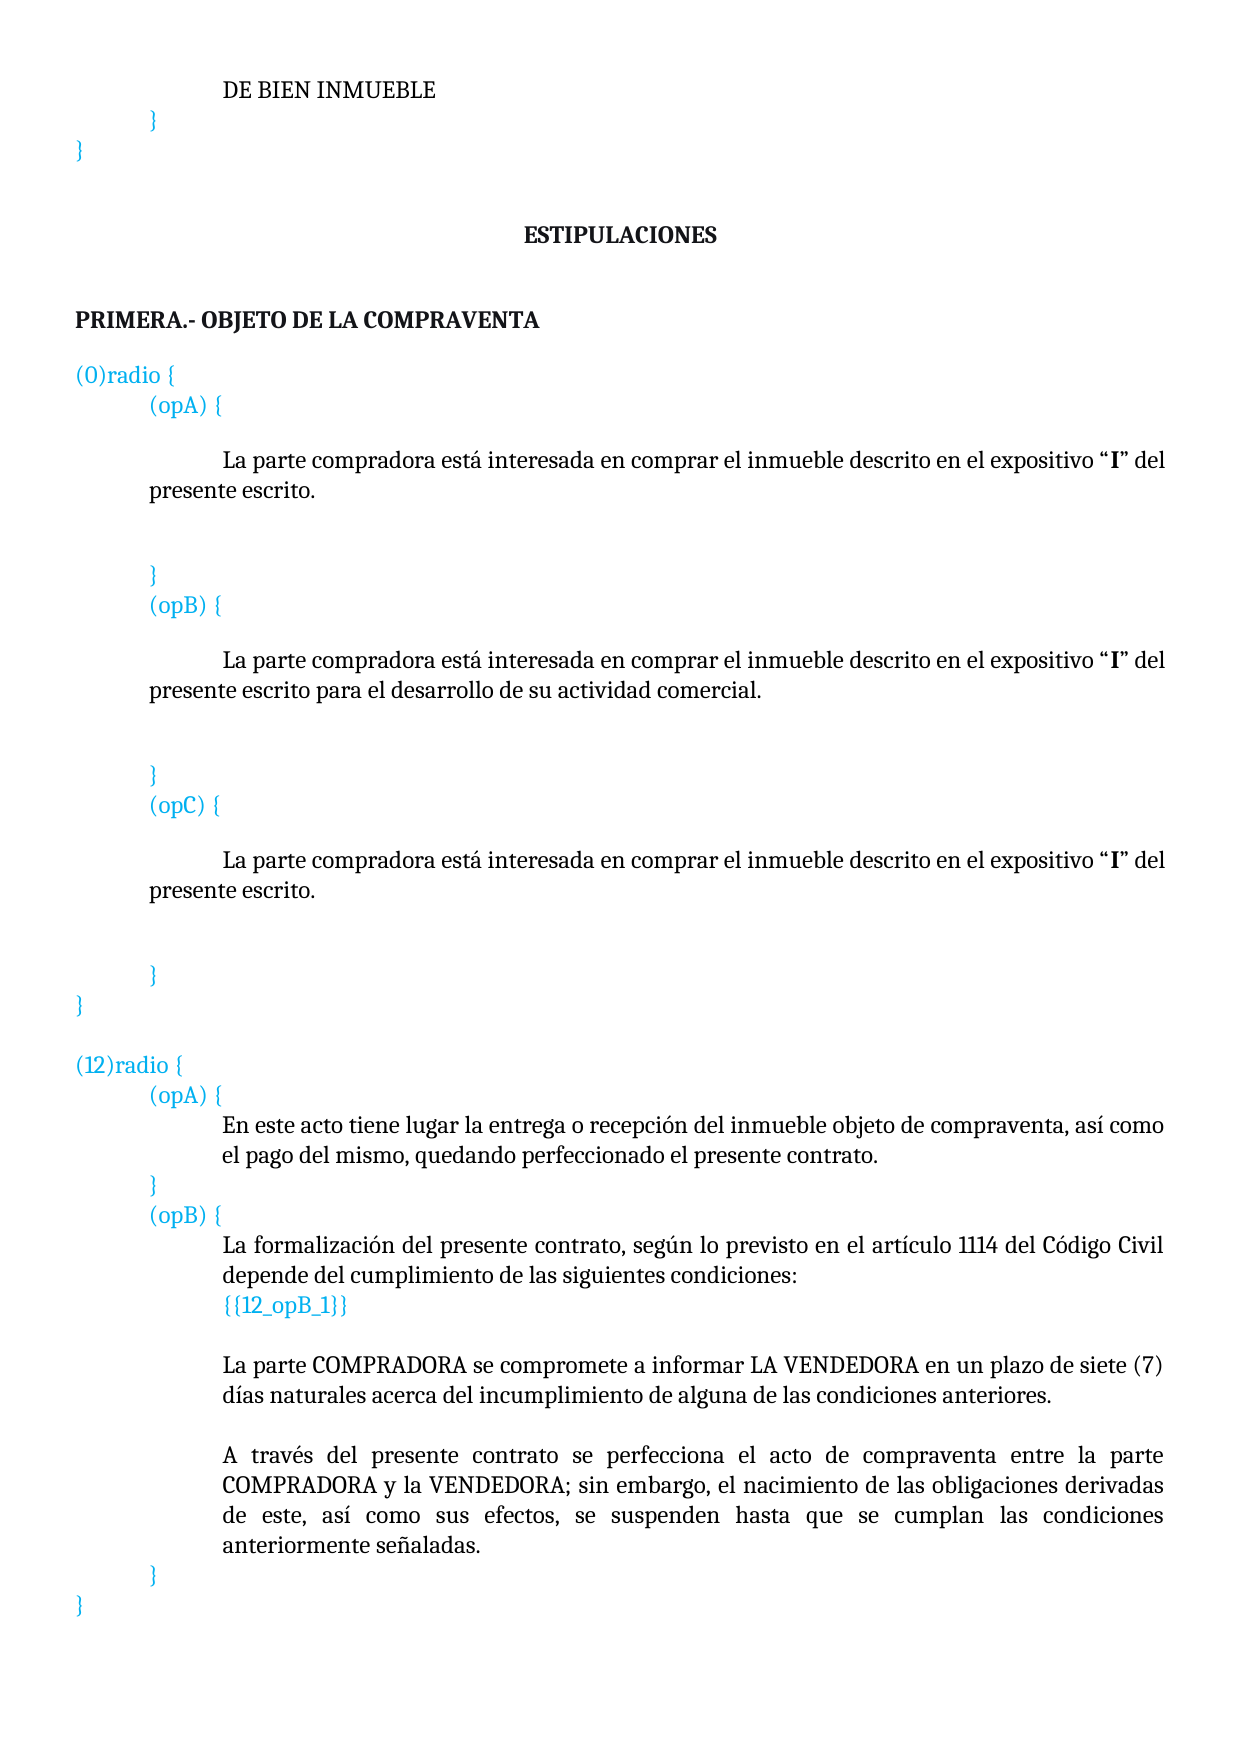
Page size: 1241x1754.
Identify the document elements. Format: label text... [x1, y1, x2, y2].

text (opC) { [75, 790, 1165, 820]
text ESTIPULACIONES [75, 190, 1165, 250]
text {{12_opB_1}} [222, 1290, 1165, 1320]
text } [75, 560, 1165, 590]
text } [75, 1560, 1165, 1590]
text } [75, 960, 1165, 990]
text (opA) { [75, 390, 1165, 420]
text DE BIEN INMUEBLE [149, 75, 1165, 105]
text (opB) { [75, 590, 1165, 620]
text (12)radio { [75, 1050, 1165, 1080]
text (opA) { [75, 1080, 1165, 1110]
text La formalización del presente contrato, según lo previsto en el artículo 1114 del Código Civil depende del cumplimiento de las siguientes condiciones: [222, 1230, 1165, 1290]
text A través del presente contrato se perfecciona el acto de compraventa entre la parte COMPRADORA y la VENDEDORA; sin embargo, el nacimiento de las obligaciones derivadas de este, así como sus efectos, se suspenden hasta que se cumplan las condiciones anteriormente señaladas. [222, 1440, 1165, 1560]
text } [75, 105, 1165, 135]
text La parte COMPRADORA se compromete a informar LA VENDEDORA en un plazo de siete (7) días naturales acerca del incumplimiento de alguna de las condiciones anteriores. [222, 1350, 1165, 1410]
text } [75, 1590, 1165, 1620]
text La parte compradora está interesada en comprar el inmueble descrito en el expositivo “I” del presente escrito para el desarrollo de su actividad comercial. [149, 645, 1165, 705]
text } [75, 1170, 1165, 1200]
text (opB) { [75, 1200, 1165, 1230]
text La parte compradora está interesada en comprar el inmueble descrito en el expositivo “I” del presente escrito. [149, 845, 1165, 905]
text La parte compradora está interesada en comprar el inmueble descrito en el expositivo “I” del presente escrito. [149, 445, 1165, 505]
text PRIMERA.- Objeto de la compraventa [75, 275, 1165, 335]
text (0)radio { [75, 360, 1165, 390]
text } [75, 760, 1165, 790]
text } [75, 990, 1165, 1020]
text En este acto tiene lugar la entrega o recepción del inmueble objeto de compraventa, así como el pago del mismo, quedando perfeccionado el presente contrato. [222, 1110, 1165, 1170]
text } [75, 135, 1165, 165]
